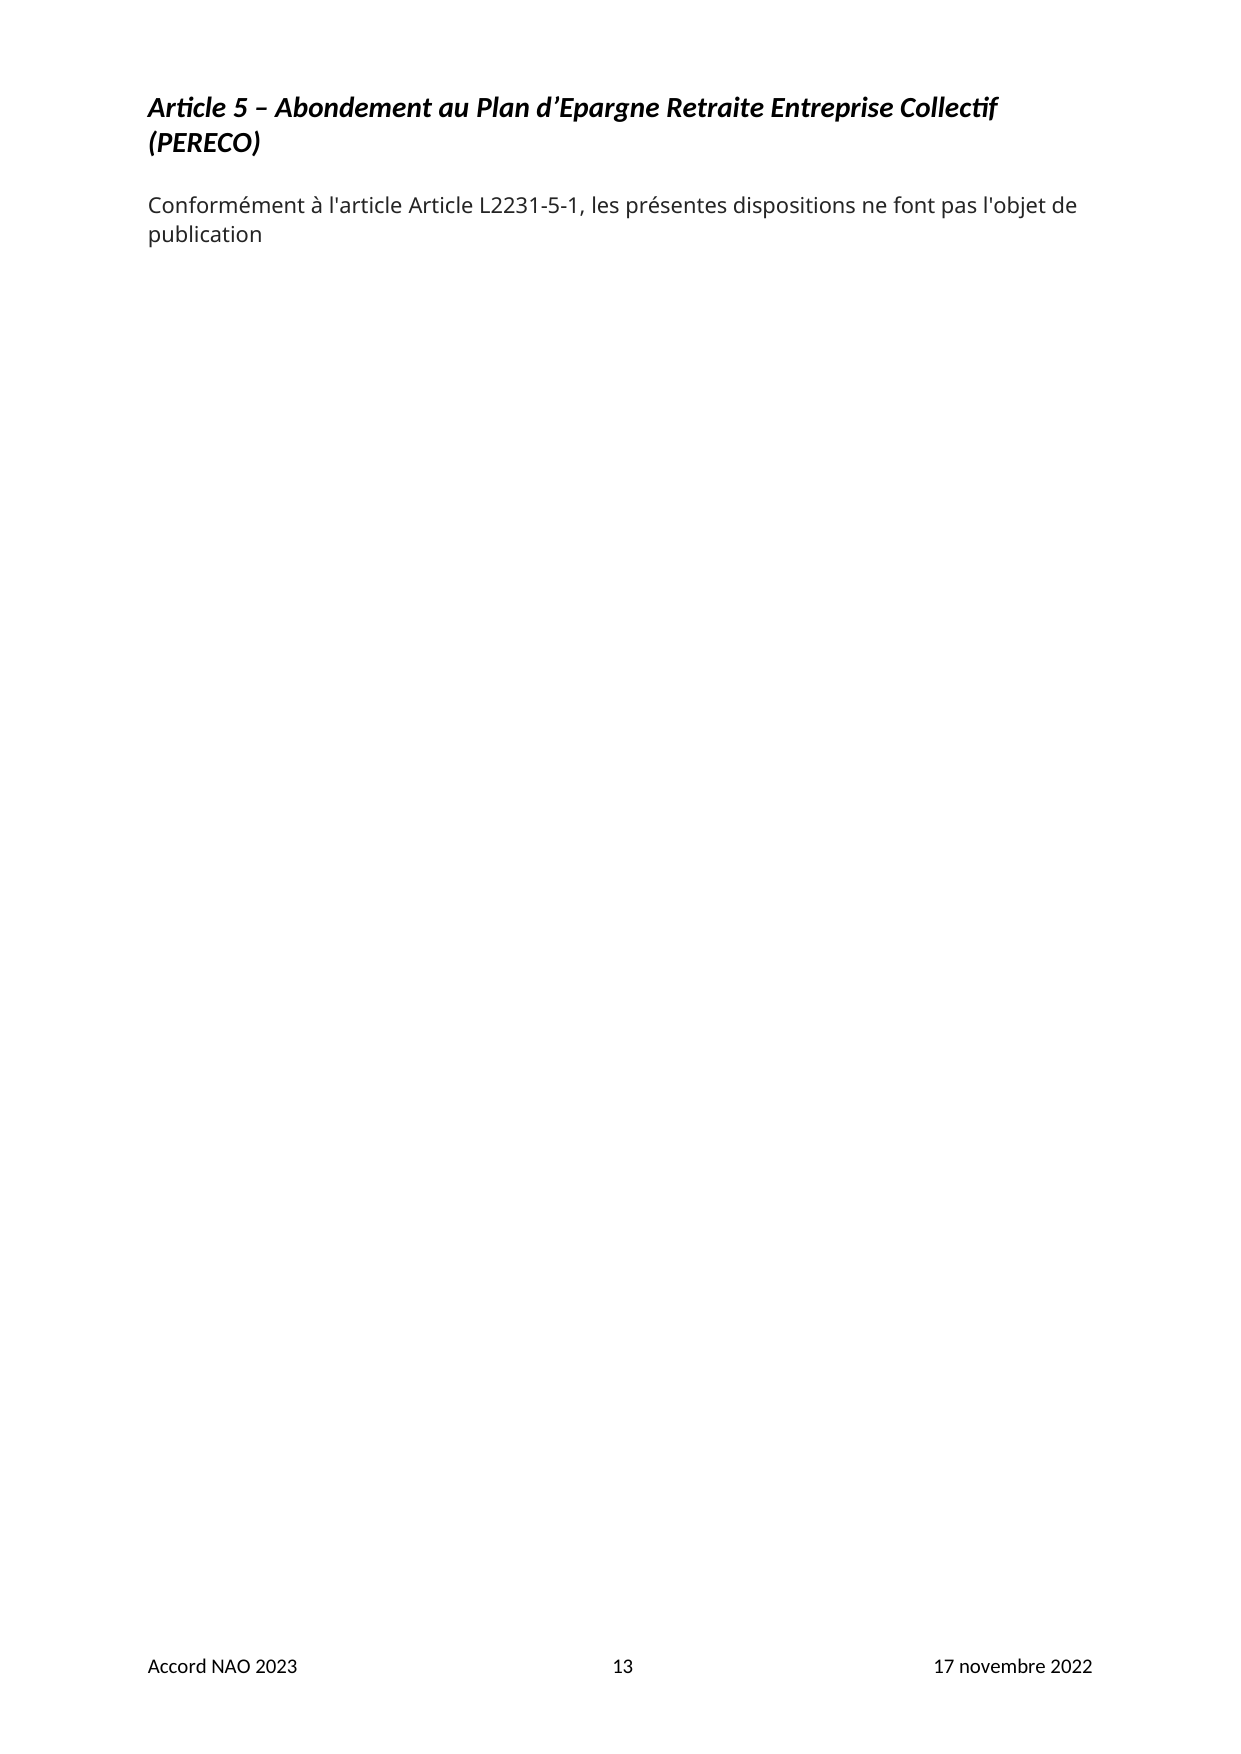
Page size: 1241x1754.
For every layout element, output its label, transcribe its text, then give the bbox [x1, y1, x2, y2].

subtitle Article 5 – Abondement au Plan d’Epargne Retraite Entreprise Collectif (PERECO) [148, 89, 1092, 160]
text Conformément à l'article Article L2231-5-1, les présentes dispositions ne font pas l'objet de publication [148, 190, 1092, 249]
